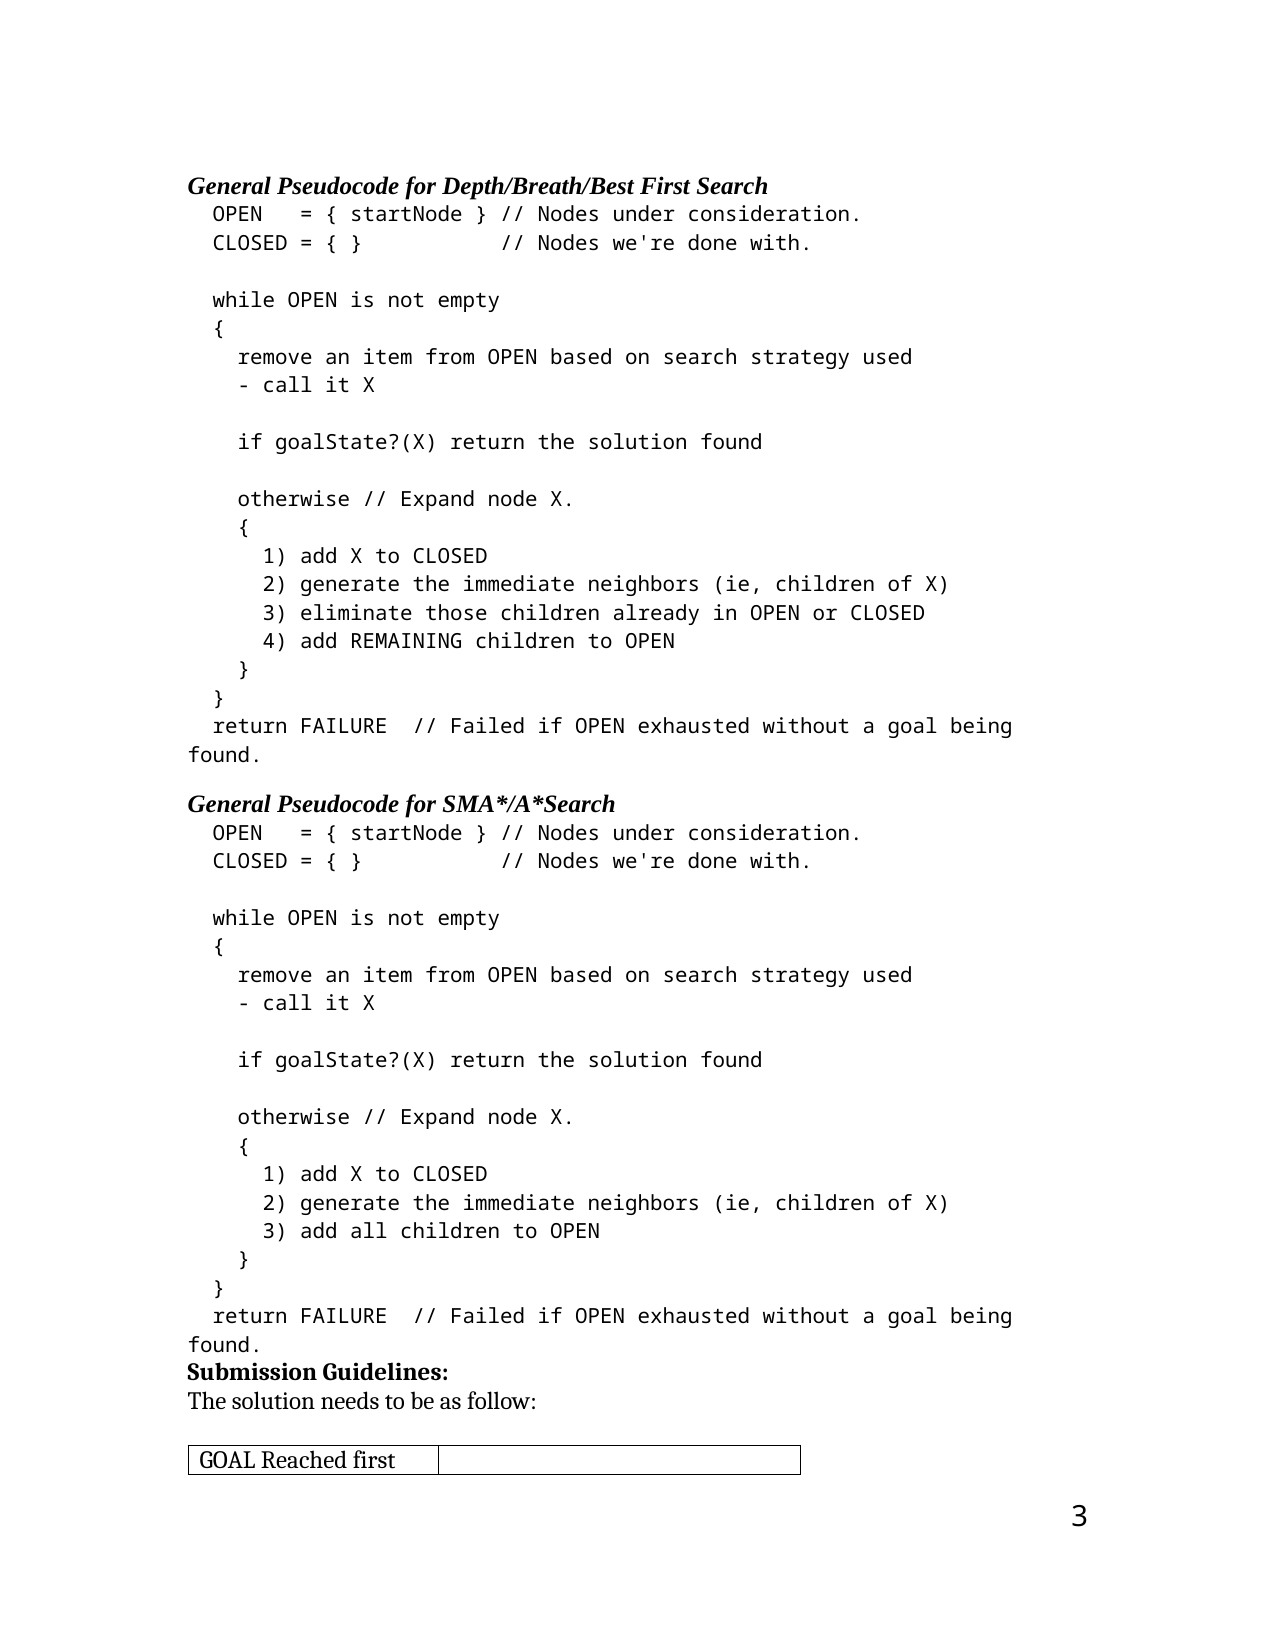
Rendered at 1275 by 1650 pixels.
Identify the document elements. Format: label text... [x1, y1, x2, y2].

text remove an item from OPEN based on search strategy used [187, 960, 1087, 988]
text 2) generate the immediate neighbors (ie, children of X) [187, 1188, 1087, 1216]
text 1) add X to CLOSED [187, 541, 1087, 569]
subtitle General Pseudocode for SMA*/A*Search [187, 789, 1087, 818]
text { [187, 313, 1087, 342]
text while OPEN is not empty [187, 285, 1087, 313]
text } [187, 1273, 1087, 1301]
text } [187, 654, 1087, 683]
text 3) add all children to OPEN [187, 1216, 1087, 1244]
text OPEN = { startNode } // Nodes under consideration. [187, 818, 1087, 846]
text The solution needs to be as follow: [187, 1387, 1087, 1416]
text otherwise // Expand node X. [187, 1102, 1087, 1131]
text CLOSED = { } // Nodes we're done with. [187, 846, 1087, 875]
text while OPEN is not empty [187, 903, 1087, 932]
text if goalState?(X) return the solution found [187, 1045, 1087, 1074]
table_header [439, 1446, 800, 1474]
text return FAILURE // Failed if OPEN exhausted without a goal being found. [187, 1301, 1087, 1358]
text if goalState?(X) return the solution found [187, 427, 1087, 456]
subtitle General Pseudocode for Depth/Breath/Best First Search [187, 171, 1087, 199]
table_header GOAL Reached first [189, 1446, 438, 1474]
text 4) add REMAINING children to OPEN [187, 626, 1087, 654]
text Submission Guidelines: [187, 1358, 1087, 1387]
text - call it X [187, 988, 1087, 1017]
text { [187, 932, 1087, 960]
text 2) generate the immediate neighbors (ie, children of X) [187, 569, 1087, 598]
text remove an item from OPEN based on search strategy used [187, 342, 1087, 370]
text CLOSED = { } // Nodes we're done with. [187, 228, 1087, 256]
text 3) eliminate those children already in OPEN or CLOSED [187, 598, 1087, 626]
text otherwise // Expand node X. [187, 484, 1087, 512]
text { [187, 512, 1087, 541]
text { [187, 1131, 1087, 1159]
text 1) add X to CLOSED [187, 1159, 1087, 1188]
text } [187, 683, 1087, 711]
text - call it X [187, 370, 1087, 399]
text } [187, 1244, 1087, 1273]
text return FAILURE // Failed if OPEN exhausted without a goal being found. [187, 711, 1087, 768]
text OPEN = { startNode } // Nodes under consideration. [187, 199, 1087, 228]
